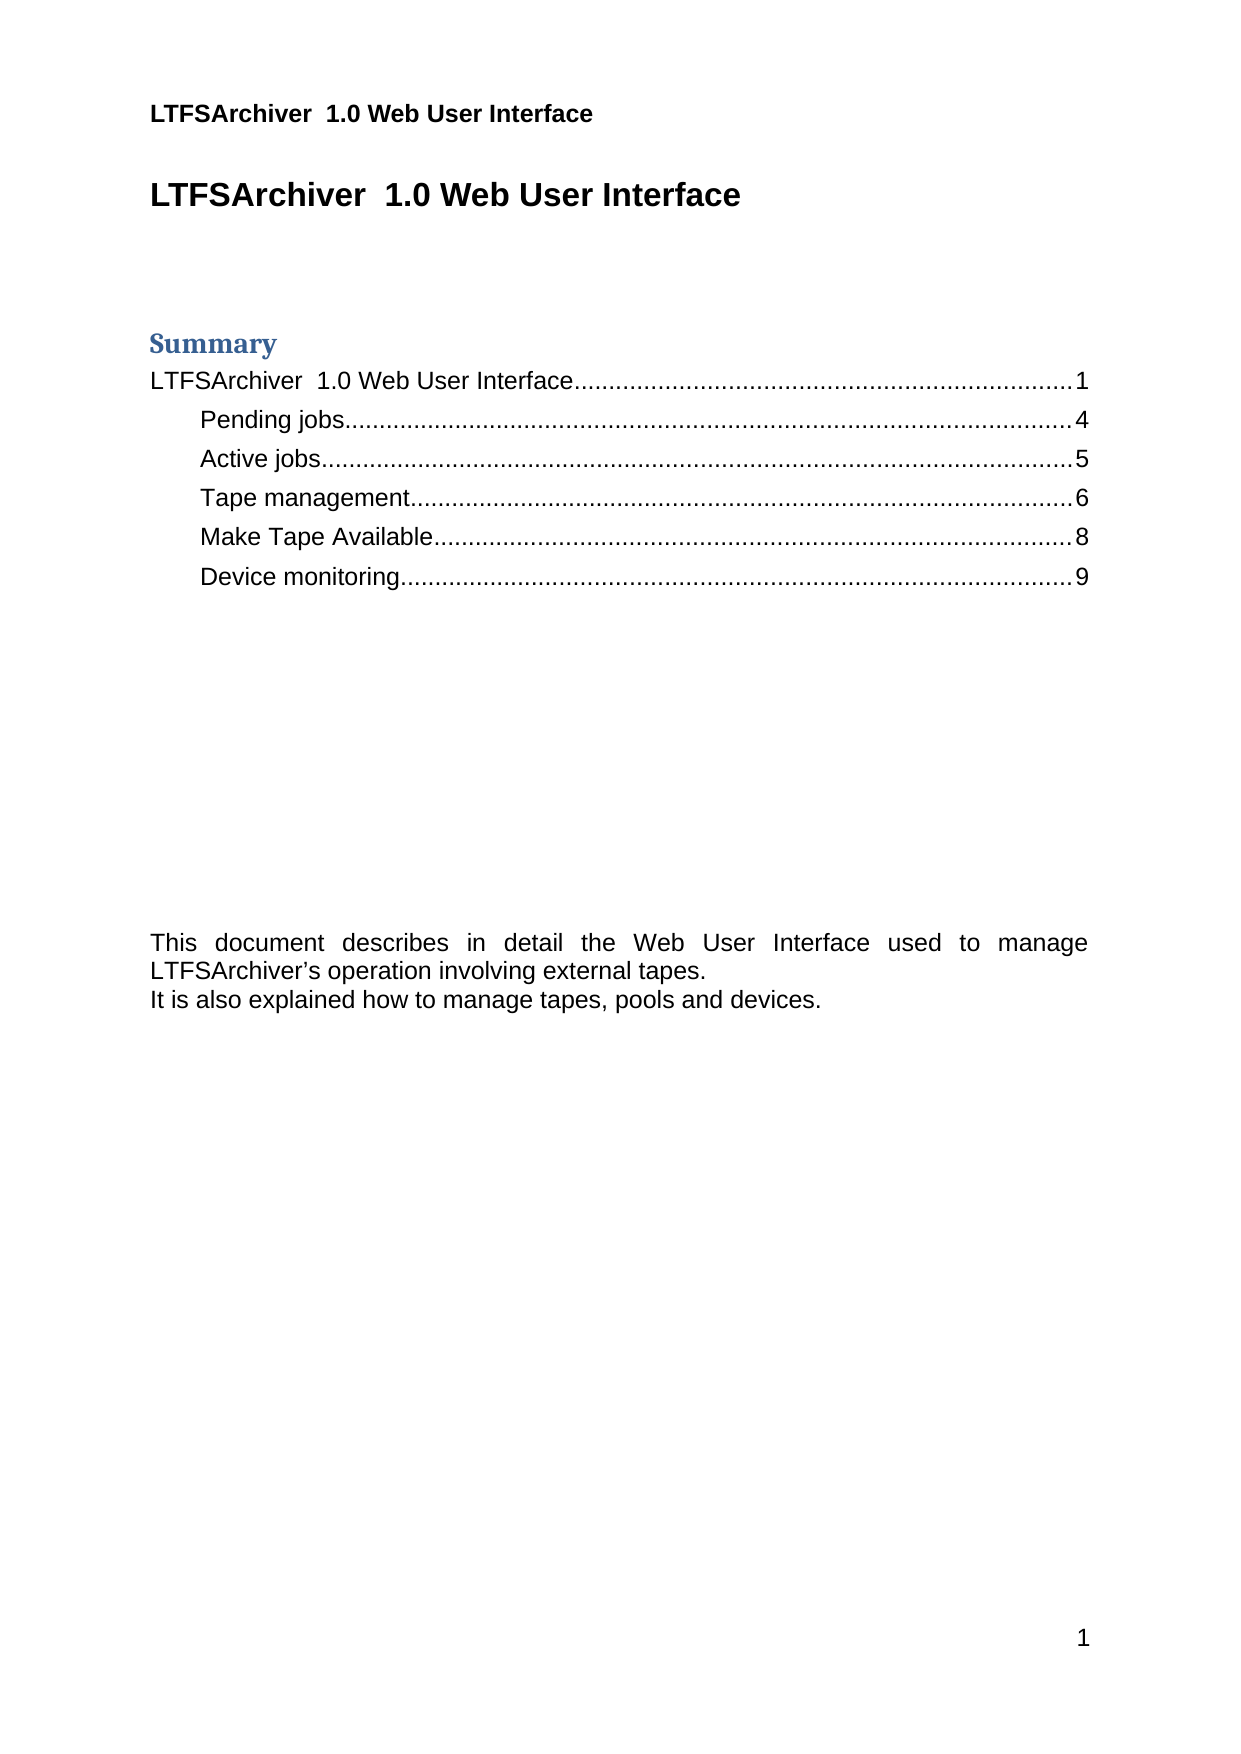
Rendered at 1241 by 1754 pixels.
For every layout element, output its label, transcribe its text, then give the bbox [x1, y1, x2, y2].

subtitle LTFSArchiver 1.0 Web User Interface [150, 175, 1090, 213]
text It is also explained how to manage tapes, pools and devices. [150, 985, 1090, 1014]
text This document describes in detail the Web User Interface used to manage LTFSArchiver’s operation involving external tapes. [150, 927, 1090, 985]
